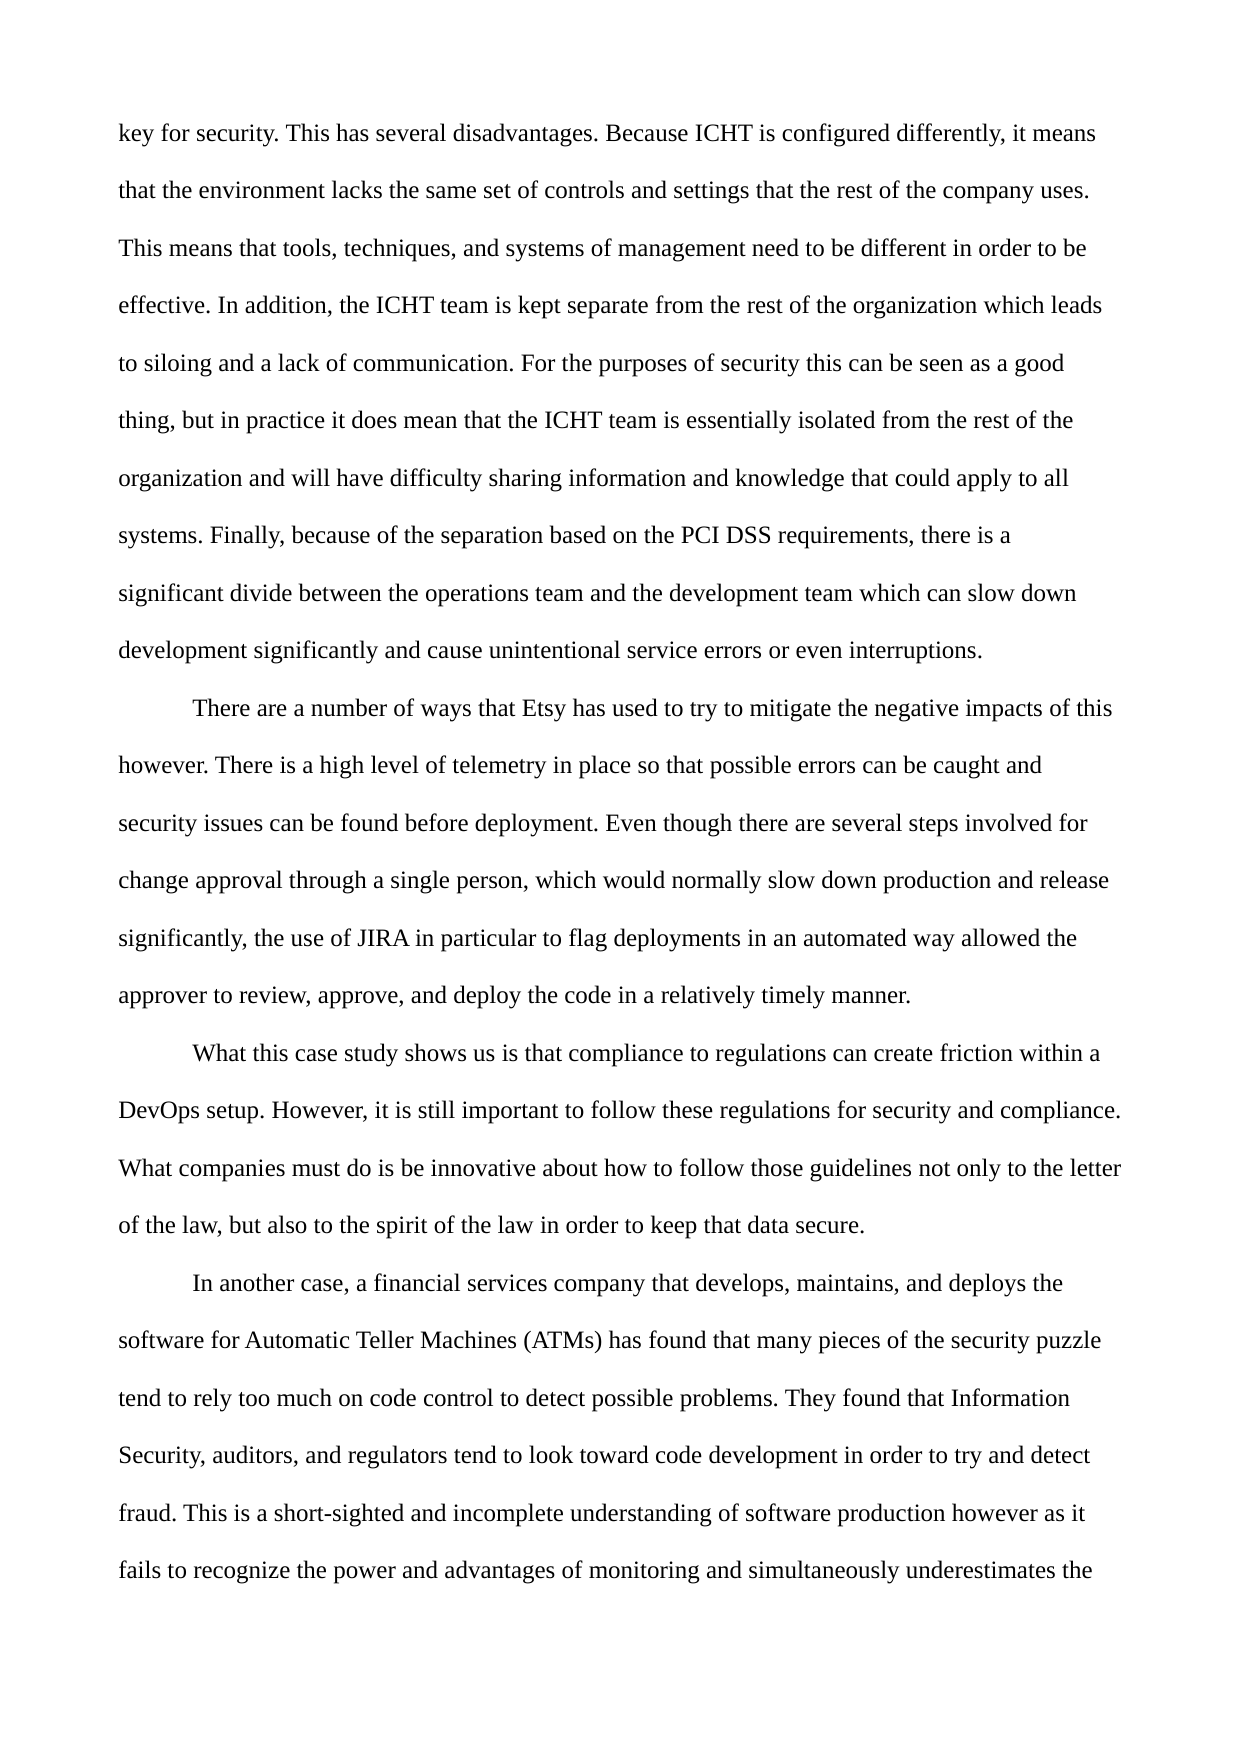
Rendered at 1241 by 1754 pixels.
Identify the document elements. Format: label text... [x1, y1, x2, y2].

text There are a number of ways that Etsy has used to try to mitigate the negative impacts of this however. There is a high level of telemetry in place so that possible errors can be caught and security issues can be found before deployment. Even though there are several steps involved for change approval through a single person, which would normally slow down production and release significantly, the use of JIRA in particular to flag deployments in an automated way allowed the approver to review, approve, and deploy the code in a relatively timely manner. [118, 693, 1122, 1009]
text What this case study shows us is that compliance to regulations can create friction within a DevOps setup. However, it is still important to follow these regulations for security and compliance. What companies must do is be innovative about how to follow those guidelines not only to the letter of the law, but also to the spirit of the law in order to keep that data secure. [118, 1038, 1122, 1239]
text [118, 1268, 1122, 1584]
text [118, 118, 1122, 664]
